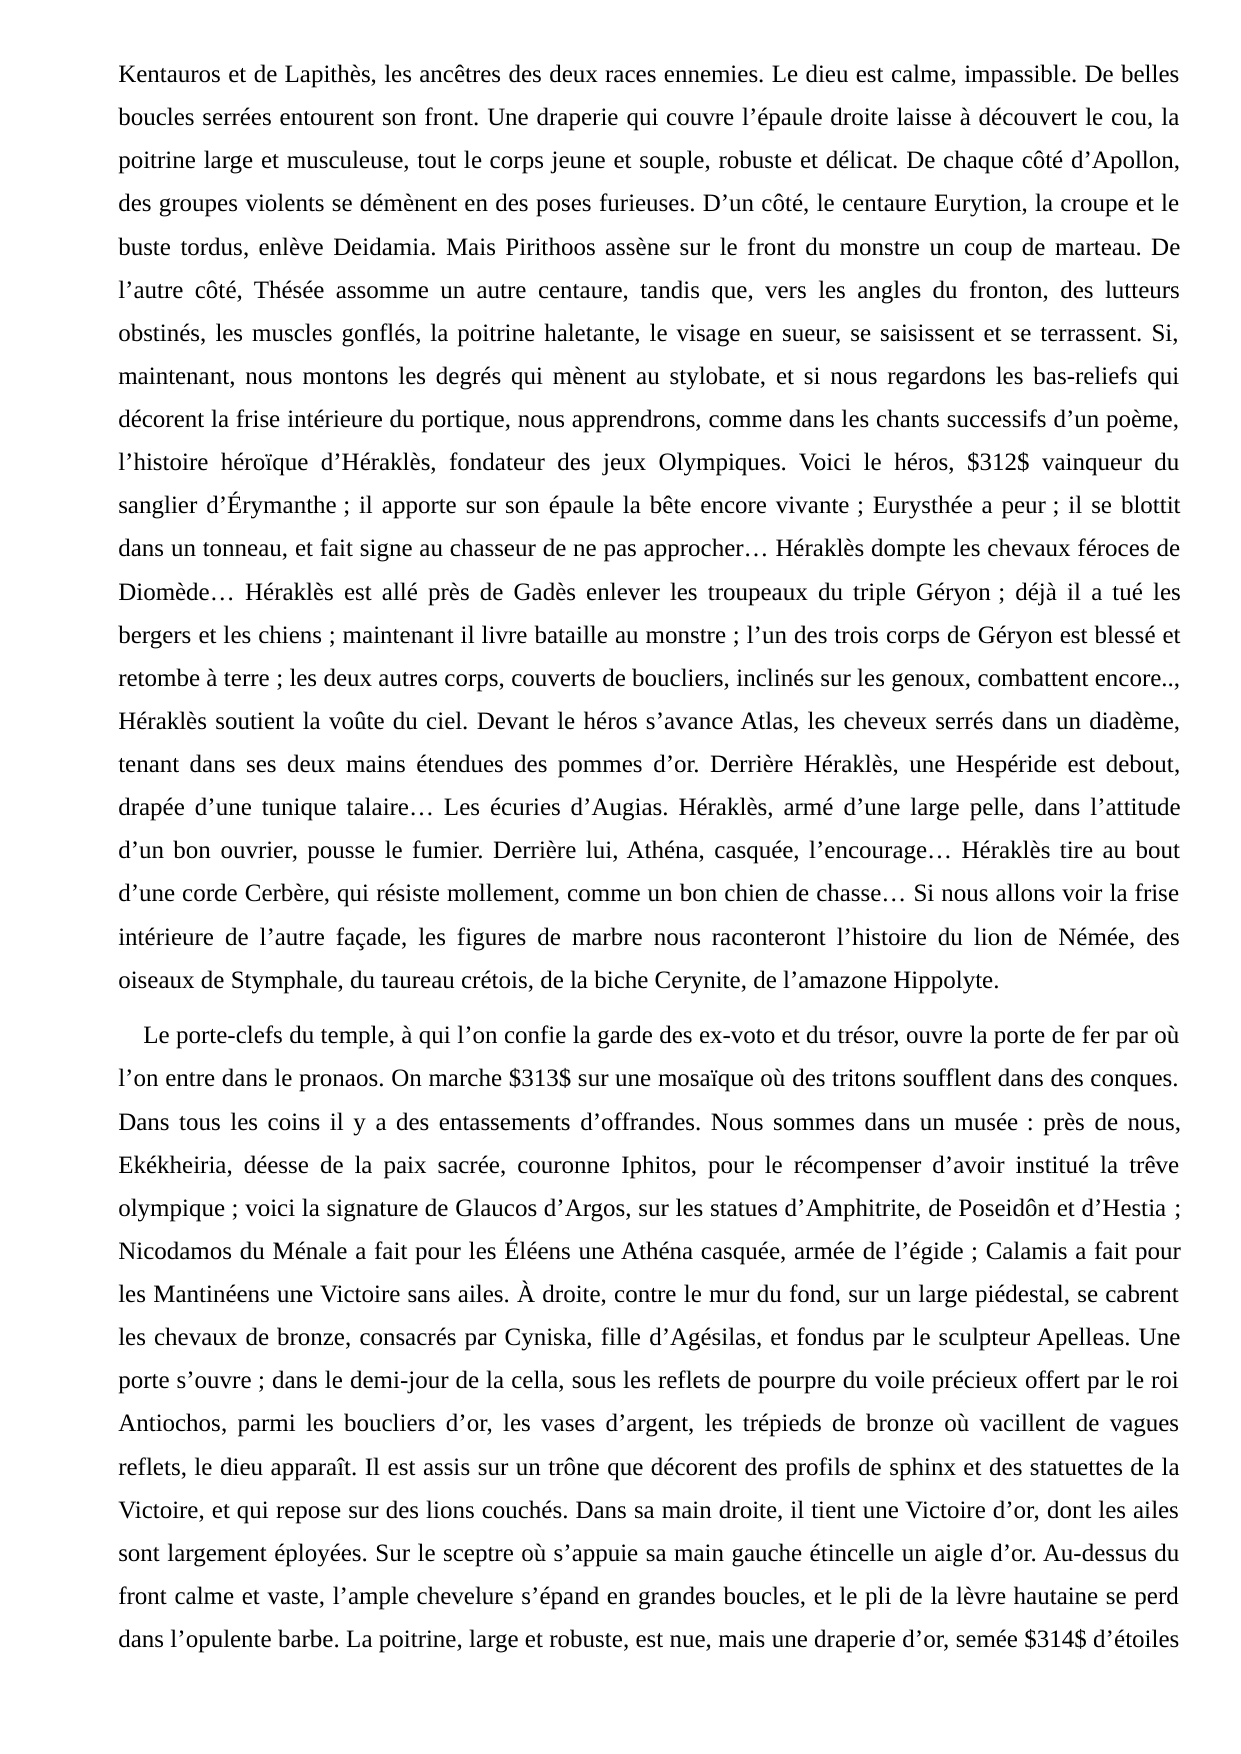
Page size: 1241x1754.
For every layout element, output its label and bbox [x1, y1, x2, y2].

text [118, 1020, 1181, 1653]
text [118, 59, 1181, 993]
